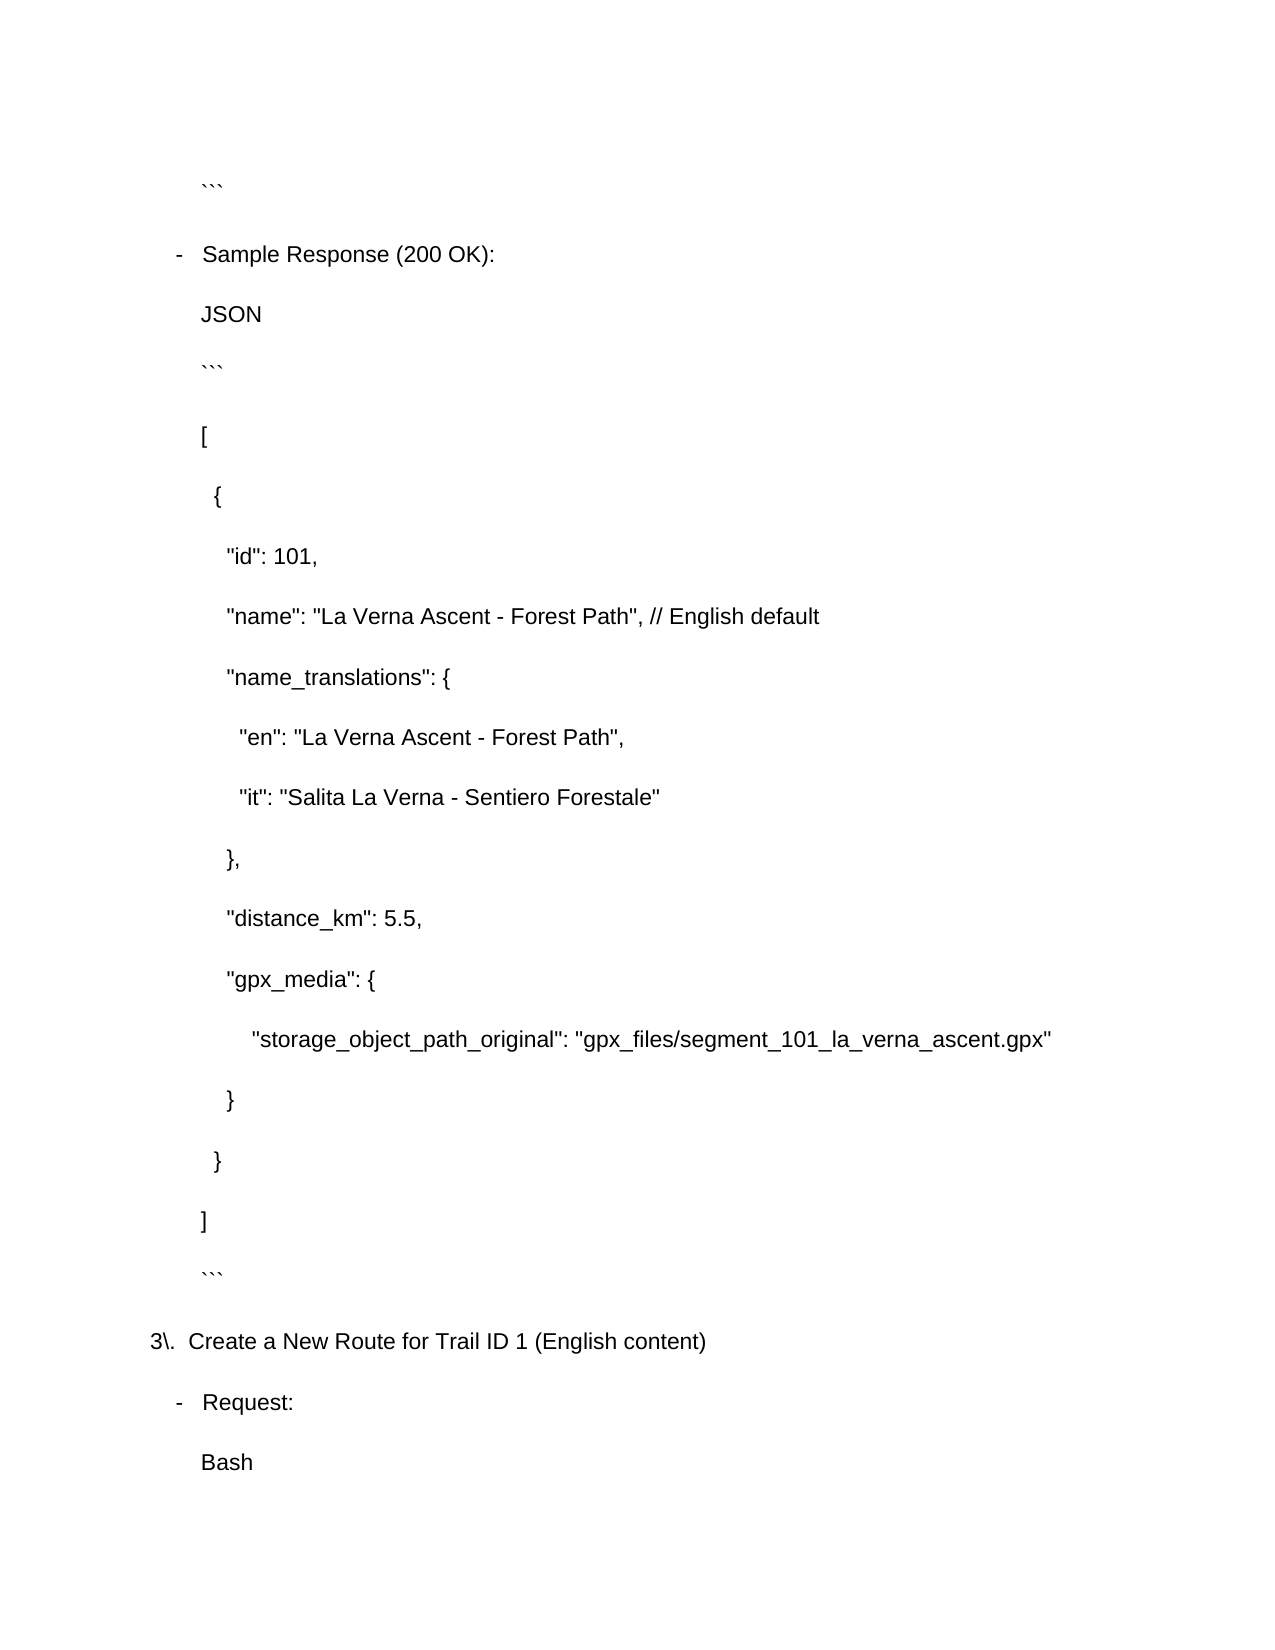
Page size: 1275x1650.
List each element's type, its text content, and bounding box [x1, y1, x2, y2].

text ``` [150, 180, 1125, 207]
text JSON [150, 301, 1125, 327]
text "storage_object_path_original": "gpx_files/segment_101_la_verna_ascent.gpx" [150, 1026, 1125, 1052]
text Bash [150, 1449, 1125, 1475]
text - Sample Response (200 OK): [150, 241, 1125, 267]
text ] [150, 1207, 1125, 1234]
text ``` [150, 1268, 1125, 1294]
text } [150, 1147, 1125, 1173]
text "it": "Salita La Verna - Sentiero Forestale" [150, 784, 1125, 811]
text "name_translations": { [150, 663, 1125, 690]
text } [150, 1086, 1125, 1113]
text }, [150, 845, 1125, 871]
text { [150, 482, 1125, 509]
text - Request: [150, 1388, 1125, 1415]
text "distance_km": 5.5, [150, 905, 1125, 932]
text [ [150, 422, 1125, 448]
text "name": "La Verna Ascent - Forest Path", // English default [150, 603, 1125, 629]
text ``` [150, 361, 1125, 388]
text 3\. Create a New Route for Trail ID 1 (English content) [150, 1328, 1125, 1354]
text "gpx_media": { [150, 966, 1125, 992]
text "id": 101, [150, 543, 1125, 569]
text "en": "La Verna Ascent - Forest Path", [150, 724, 1125, 750]
